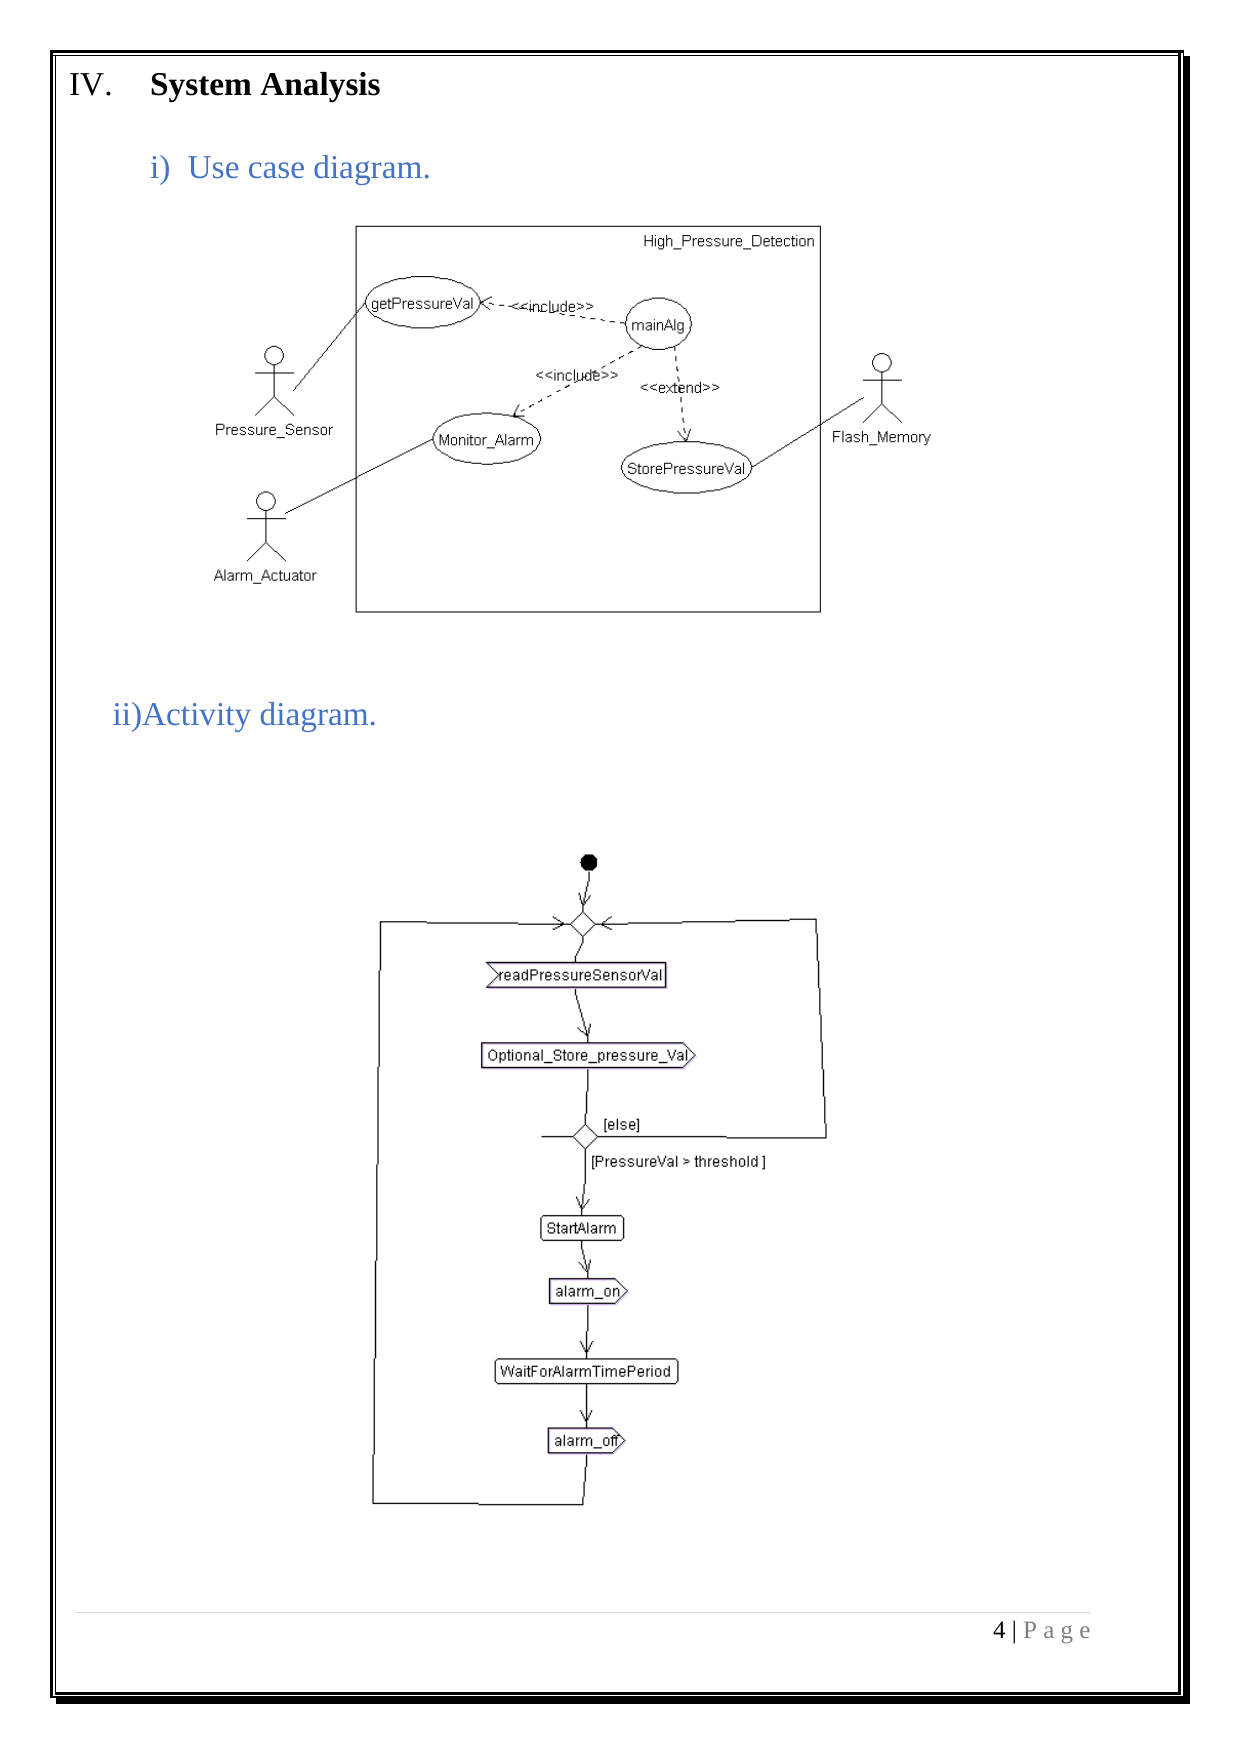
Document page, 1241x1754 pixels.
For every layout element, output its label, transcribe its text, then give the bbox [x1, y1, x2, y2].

picture [280, 820, 960, 1577]
list System Analysis [112, 64, 1090, 103]
list Use case diagram. [150, 147, 1090, 186]
picture [124, 193, 990, 672]
